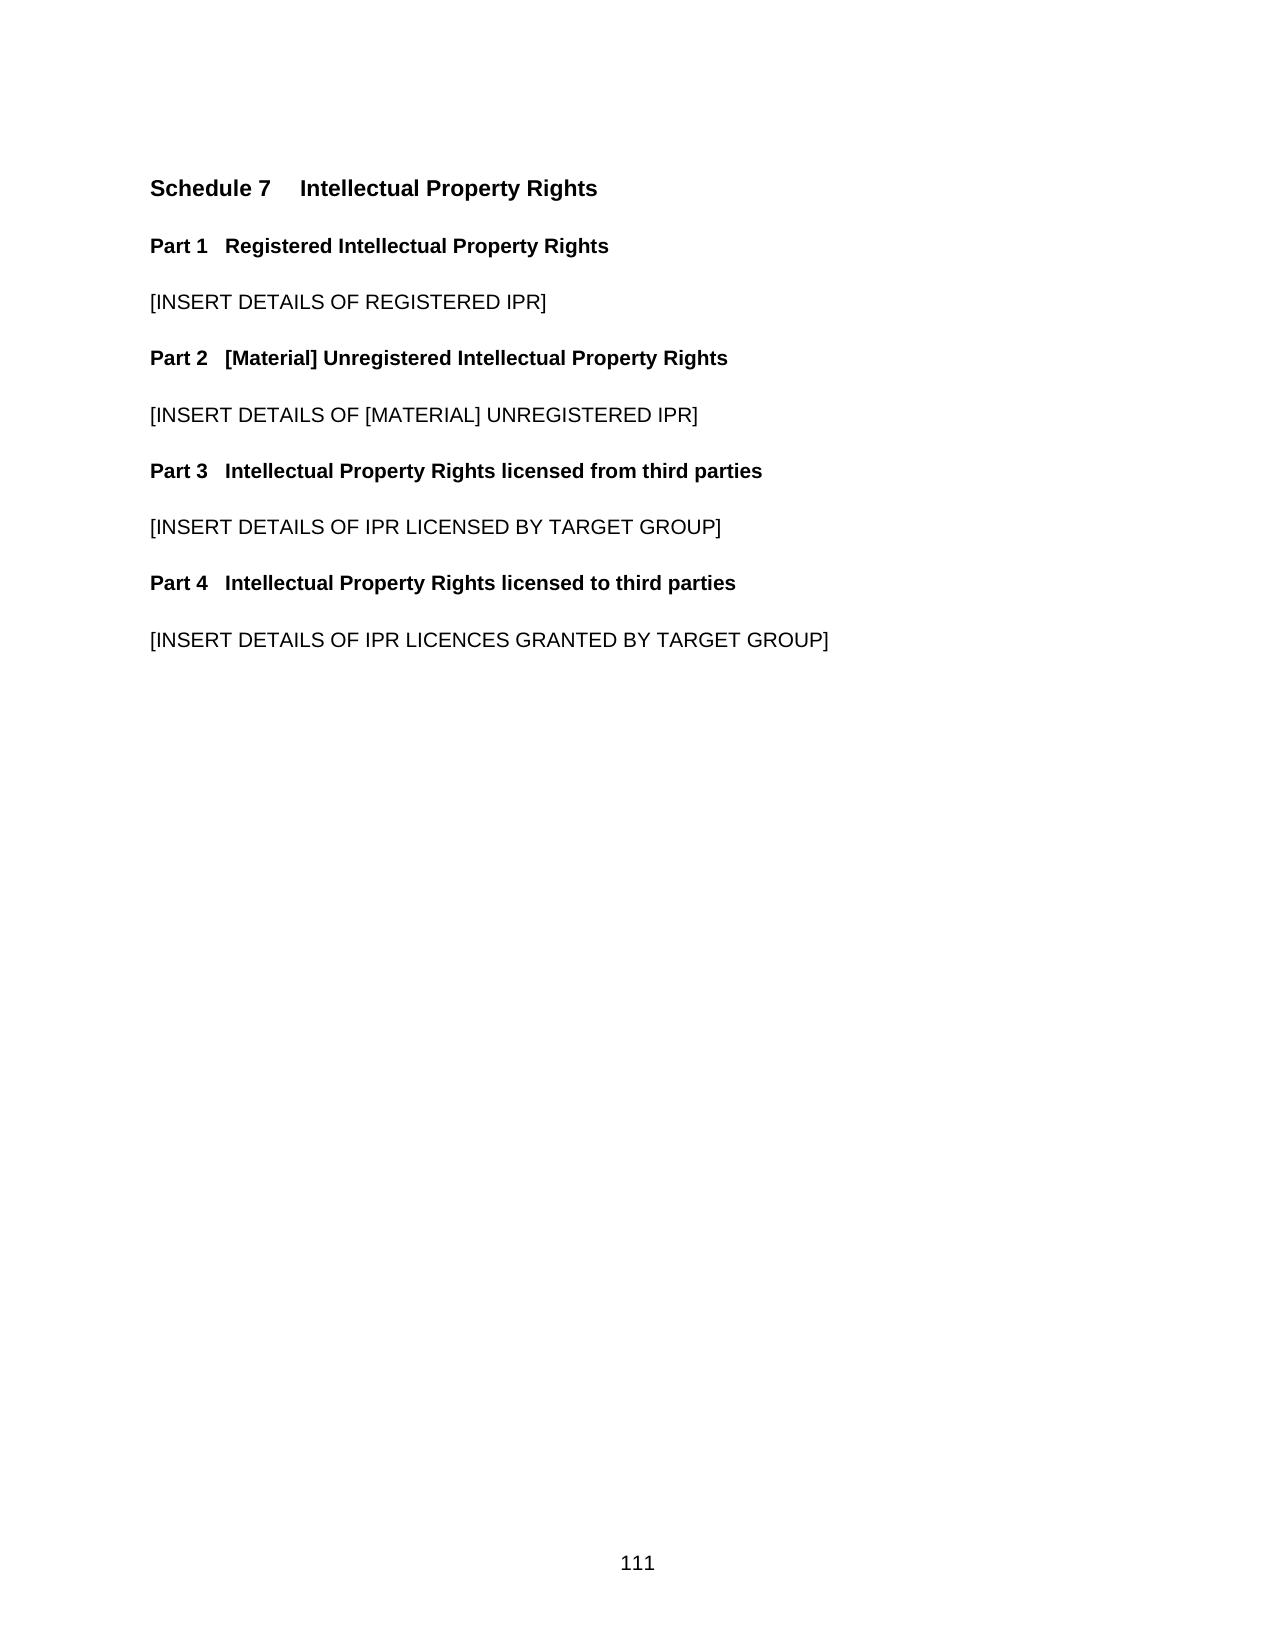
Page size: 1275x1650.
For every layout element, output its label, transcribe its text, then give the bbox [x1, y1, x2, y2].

list Intellectual Property Rights licensed to third parties [150, 564, 1125, 595]
text [INSERT DETAILS OF [MATERIAL] UNREGISTERED IPR] [150, 395, 1125, 426]
list Intellectual Property Rights [150, 175, 1125, 201]
list Registered Intellectual Property Rights [150, 226, 1125, 258]
list Intellectual Property Rights licensed from third parties [150, 451, 1125, 483]
text [INSERT DETAILS OF IPR LICENSED BY TARGET GROUP] [150, 508, 1125, 539]
list [Material] Unregistered Intellectual Property Rights [150, 339, 1125, 370]
text [INSERT DETAILS OF IPR LICENCES GRANTED BY TARGET GROUP] [150, 620, 1125, 651]
text [INSERT DETAILS OF REGISTERED IPR] [150, 283, 1125, 314]
